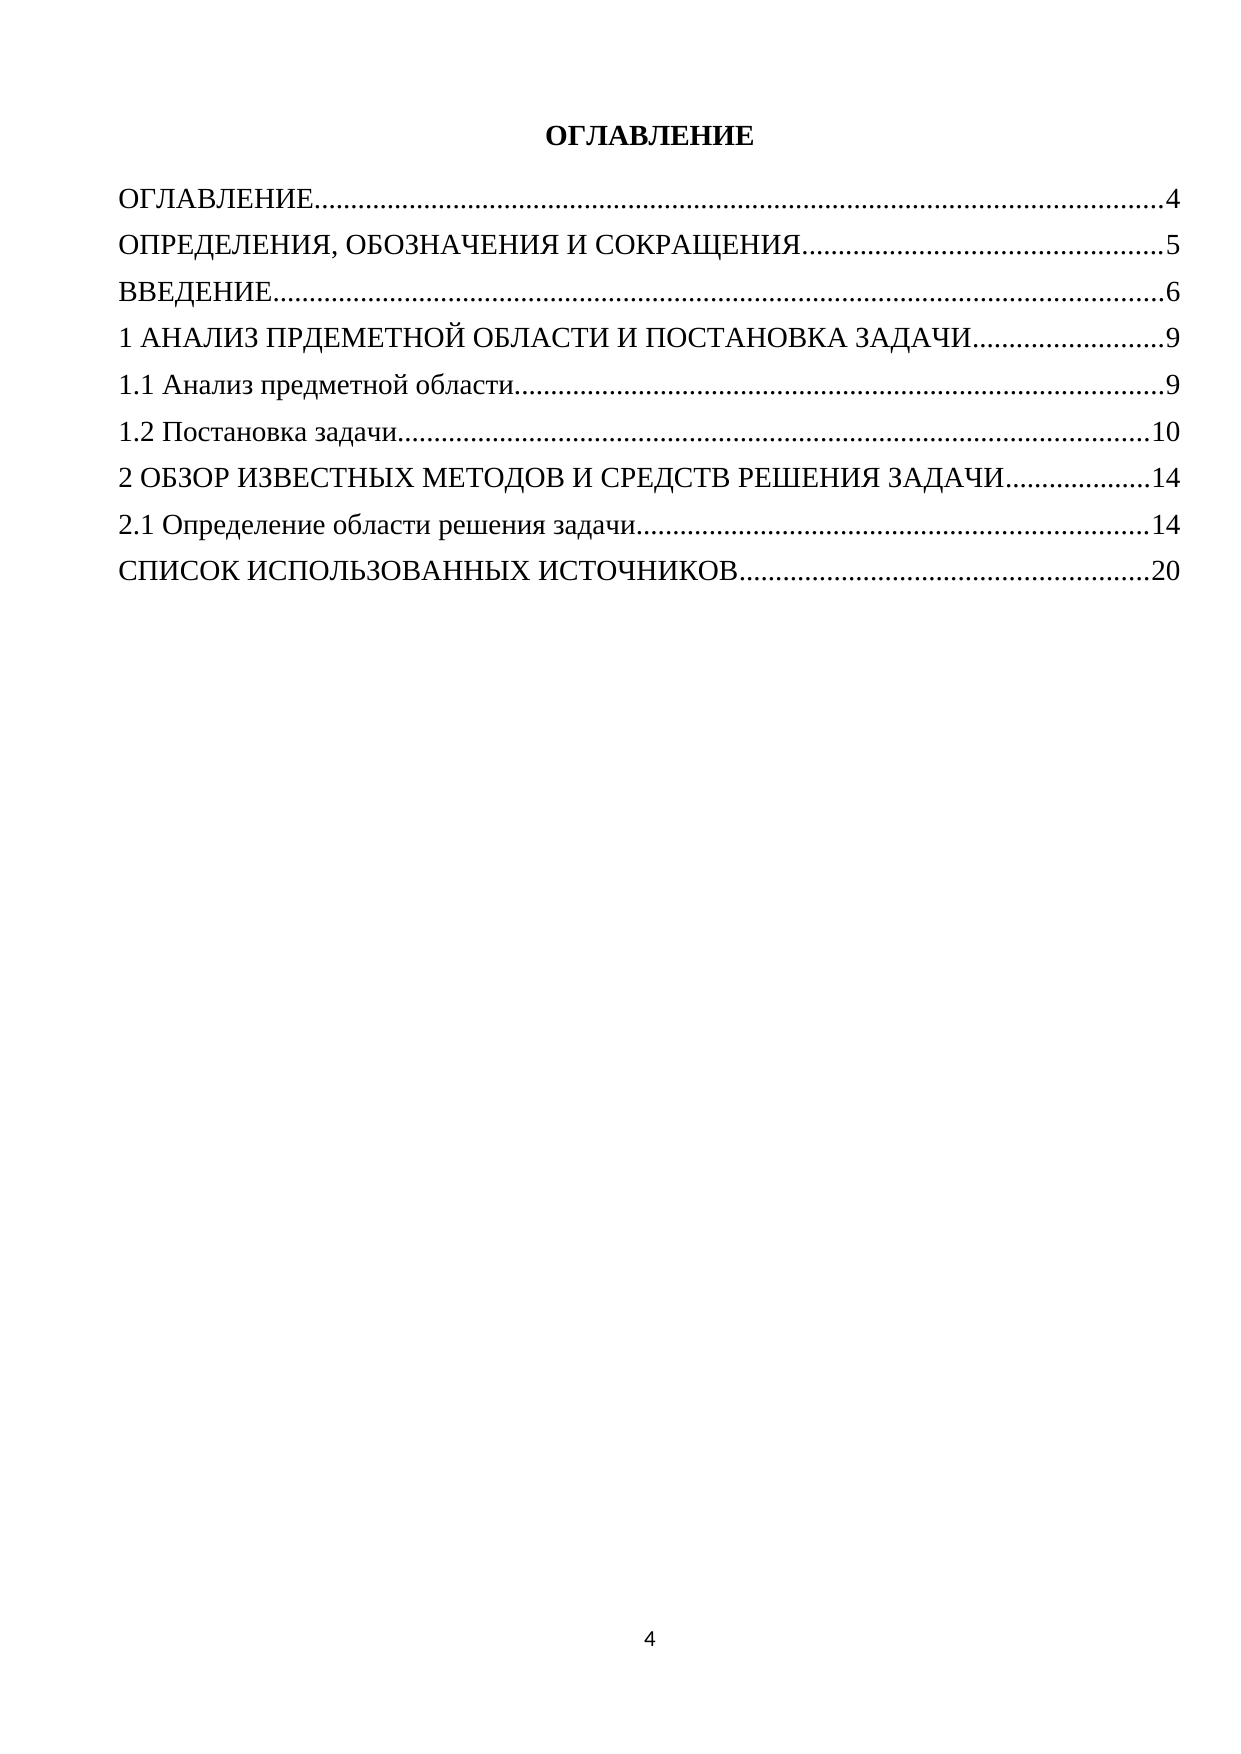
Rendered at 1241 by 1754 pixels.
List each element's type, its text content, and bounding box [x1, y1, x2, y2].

text Оглавление [118, 118, 1181, 152]
